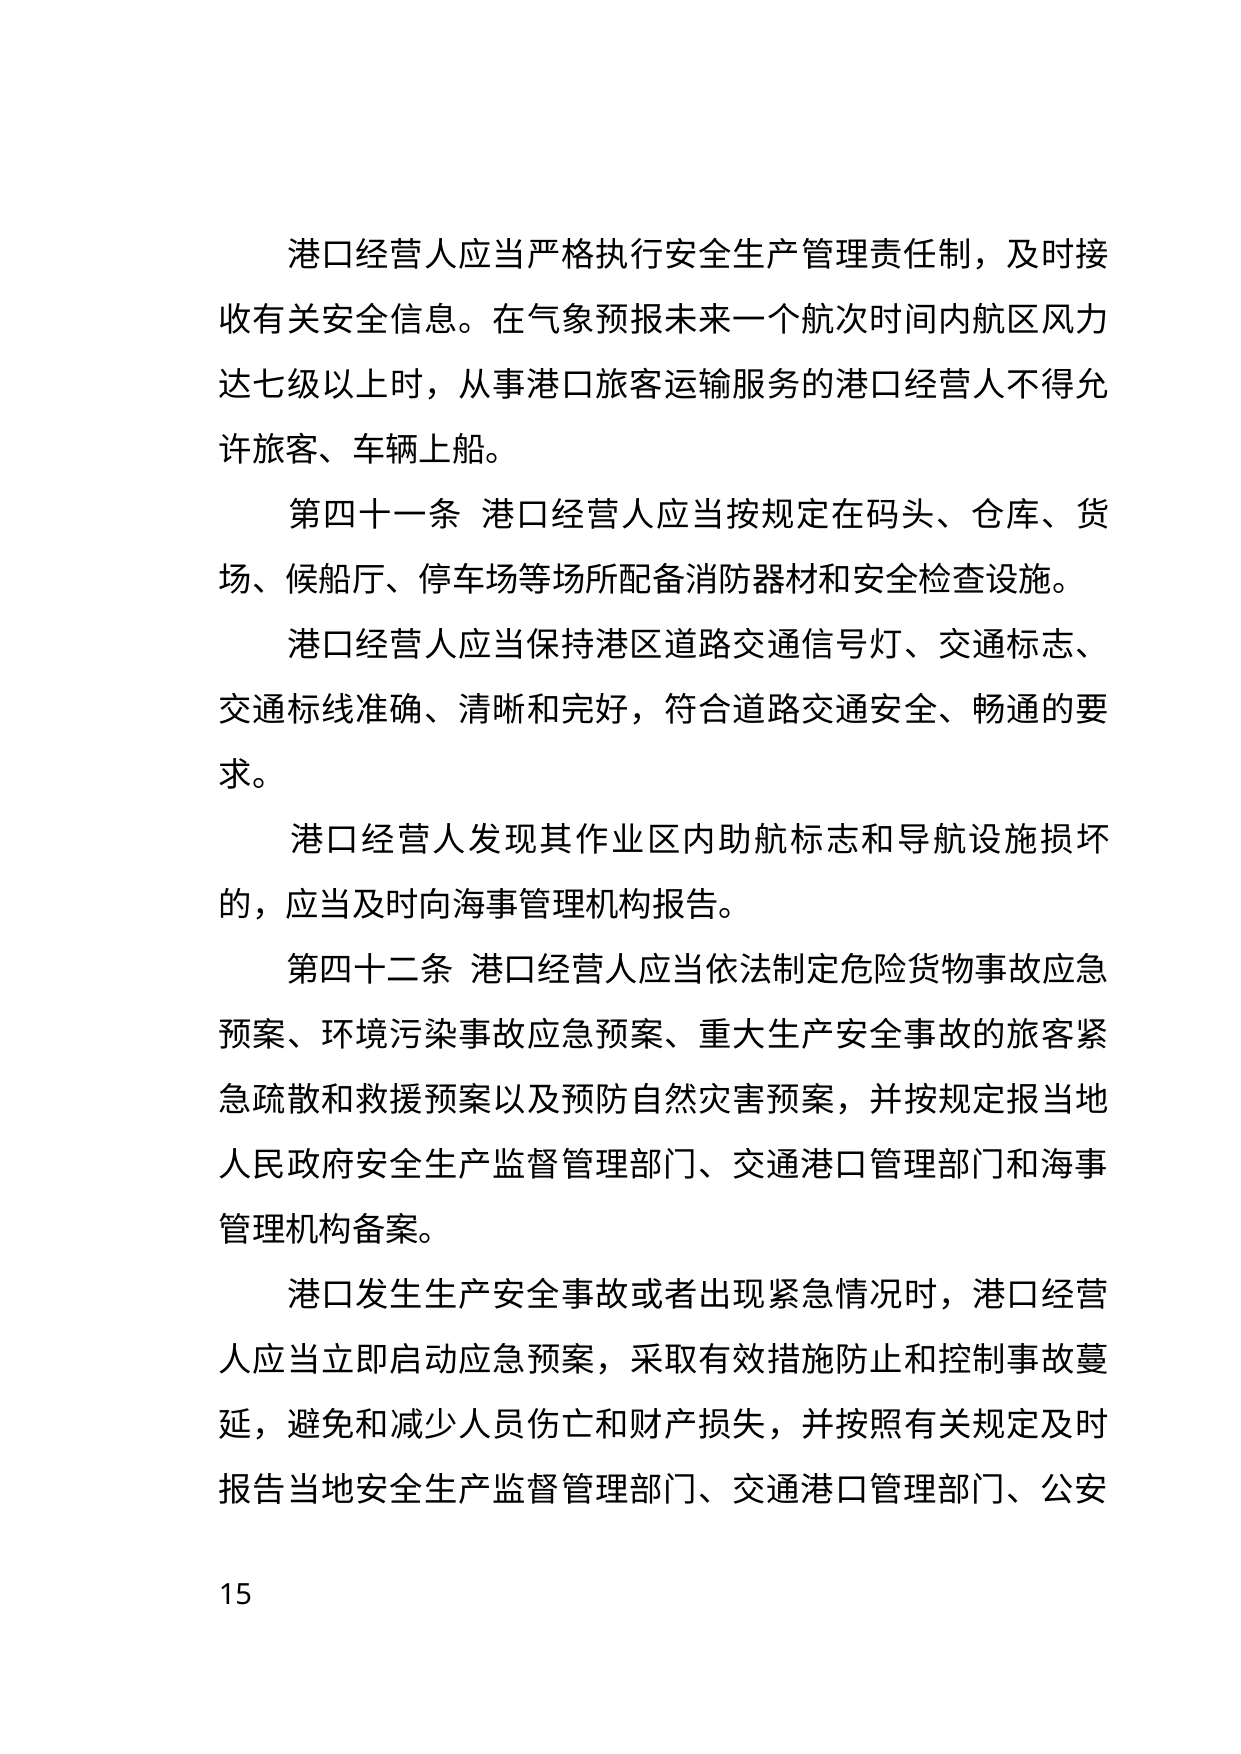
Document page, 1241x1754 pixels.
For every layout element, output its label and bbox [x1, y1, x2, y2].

text [218, 219, 1110, 1519]
